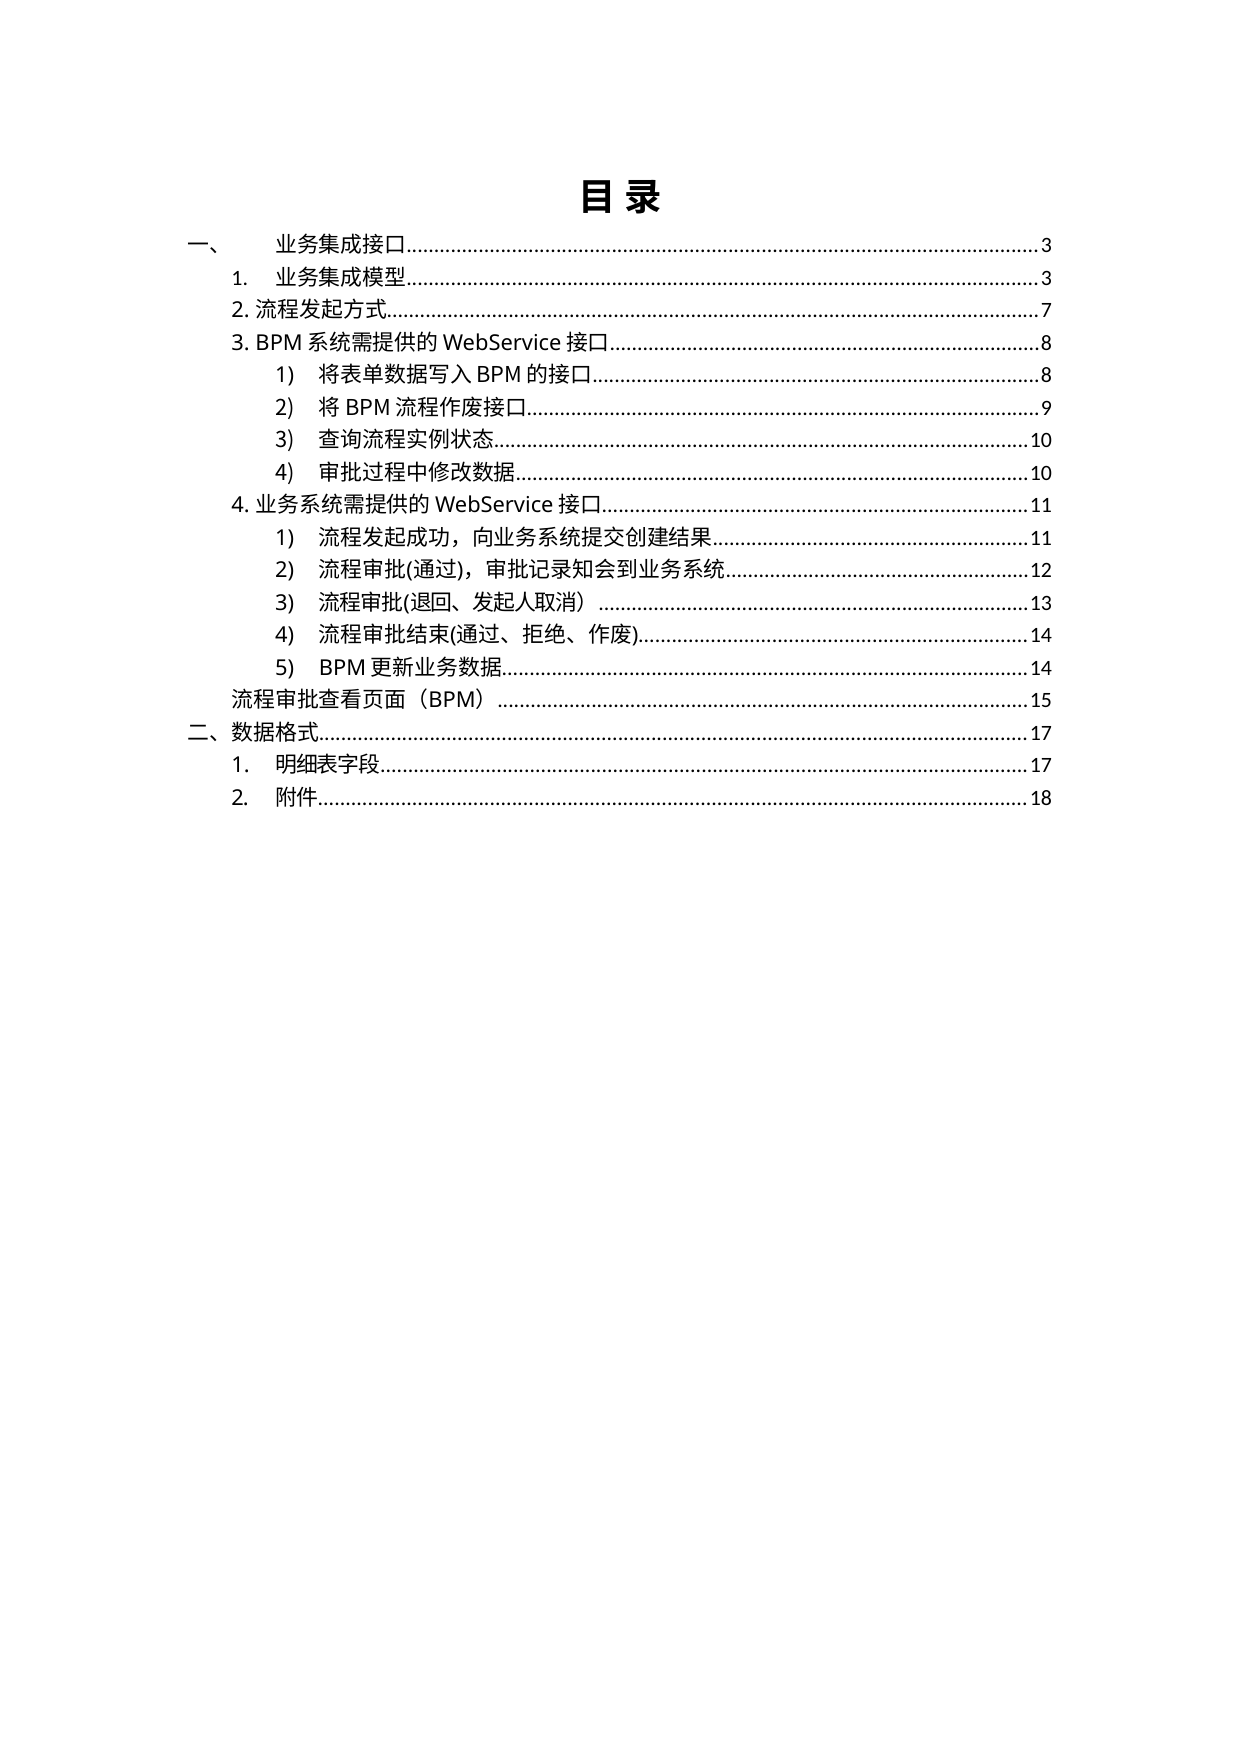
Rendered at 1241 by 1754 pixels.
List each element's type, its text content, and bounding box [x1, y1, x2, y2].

text 二、数据格式 17 [187, 714, 1053, 747]
text 目 录 [187, 162, 1053, 227]
text 1. 业务集成模型 3 [231, 259, 1053, 292]
text 3. BPM系统需提供的WebService接口 8 [231, 324, 1053, 357]
text 2) 将BPM流程作废接口 9 [275, 389, 1053, 422]
text 3) 流程审批(退回、发起人取消） 13 [275, 584, 1053, 617]
text 2. 流程发起方式 7 [231, 292, 1053, 324]
text 3) 查询流程实例状态 10 [275, 422, 1053, 454]
text 流程审批查看页面（BPM） 15 [231, 682, 1053, 714]
text 1. 明细表字段 17 [231, 747, 1053, 779]
text 4) 流程审批结束(通过、拒绝、作废) 14 [275, 617, 1053, 649]
text 4. 业务系统需提供的WebService接口 11 [231, 487, 1053, 519]
text 1) 流程发起成功，向业务系统提交创建结果 11 [275, 519, 1053, 552]
text 2) 流程审批(通过)，审批记录知会到业务系统 12 [275, 552, 1053, 584]
text 5) BPM更新业务数据 14 [275, 649, 1053, 682]
text 一、 业务集成接口 3 [187, 227, 1053, 259]
text 2. 附件 18 [231, 779, 1053, 812]
text 4) 审批过程中修改数据 10 [275, 454, 1053, 487]
text 1) 将表单数据写入BPM的接口 8 [275, 357, 1053, 389]
